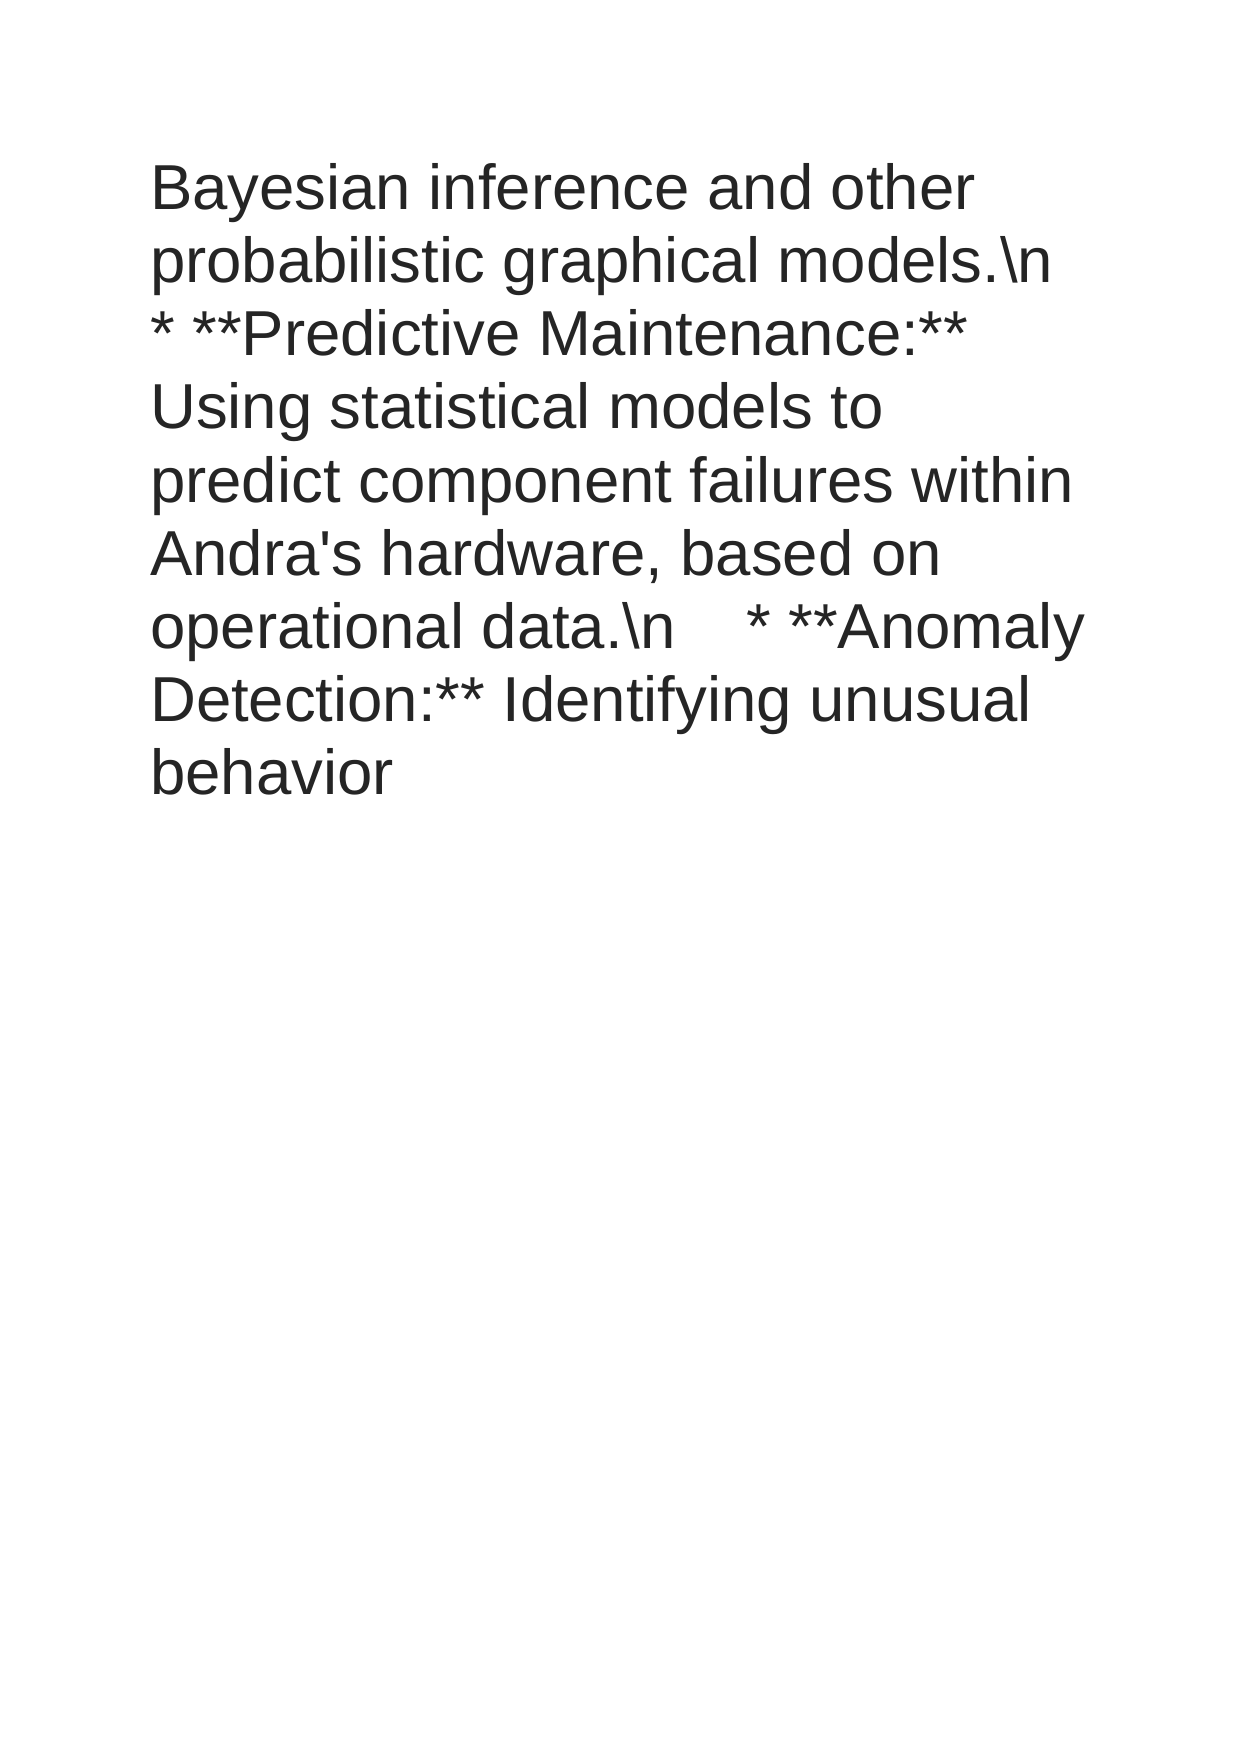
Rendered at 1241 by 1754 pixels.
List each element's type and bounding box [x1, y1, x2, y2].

text [150, 150, 1090, 808]
